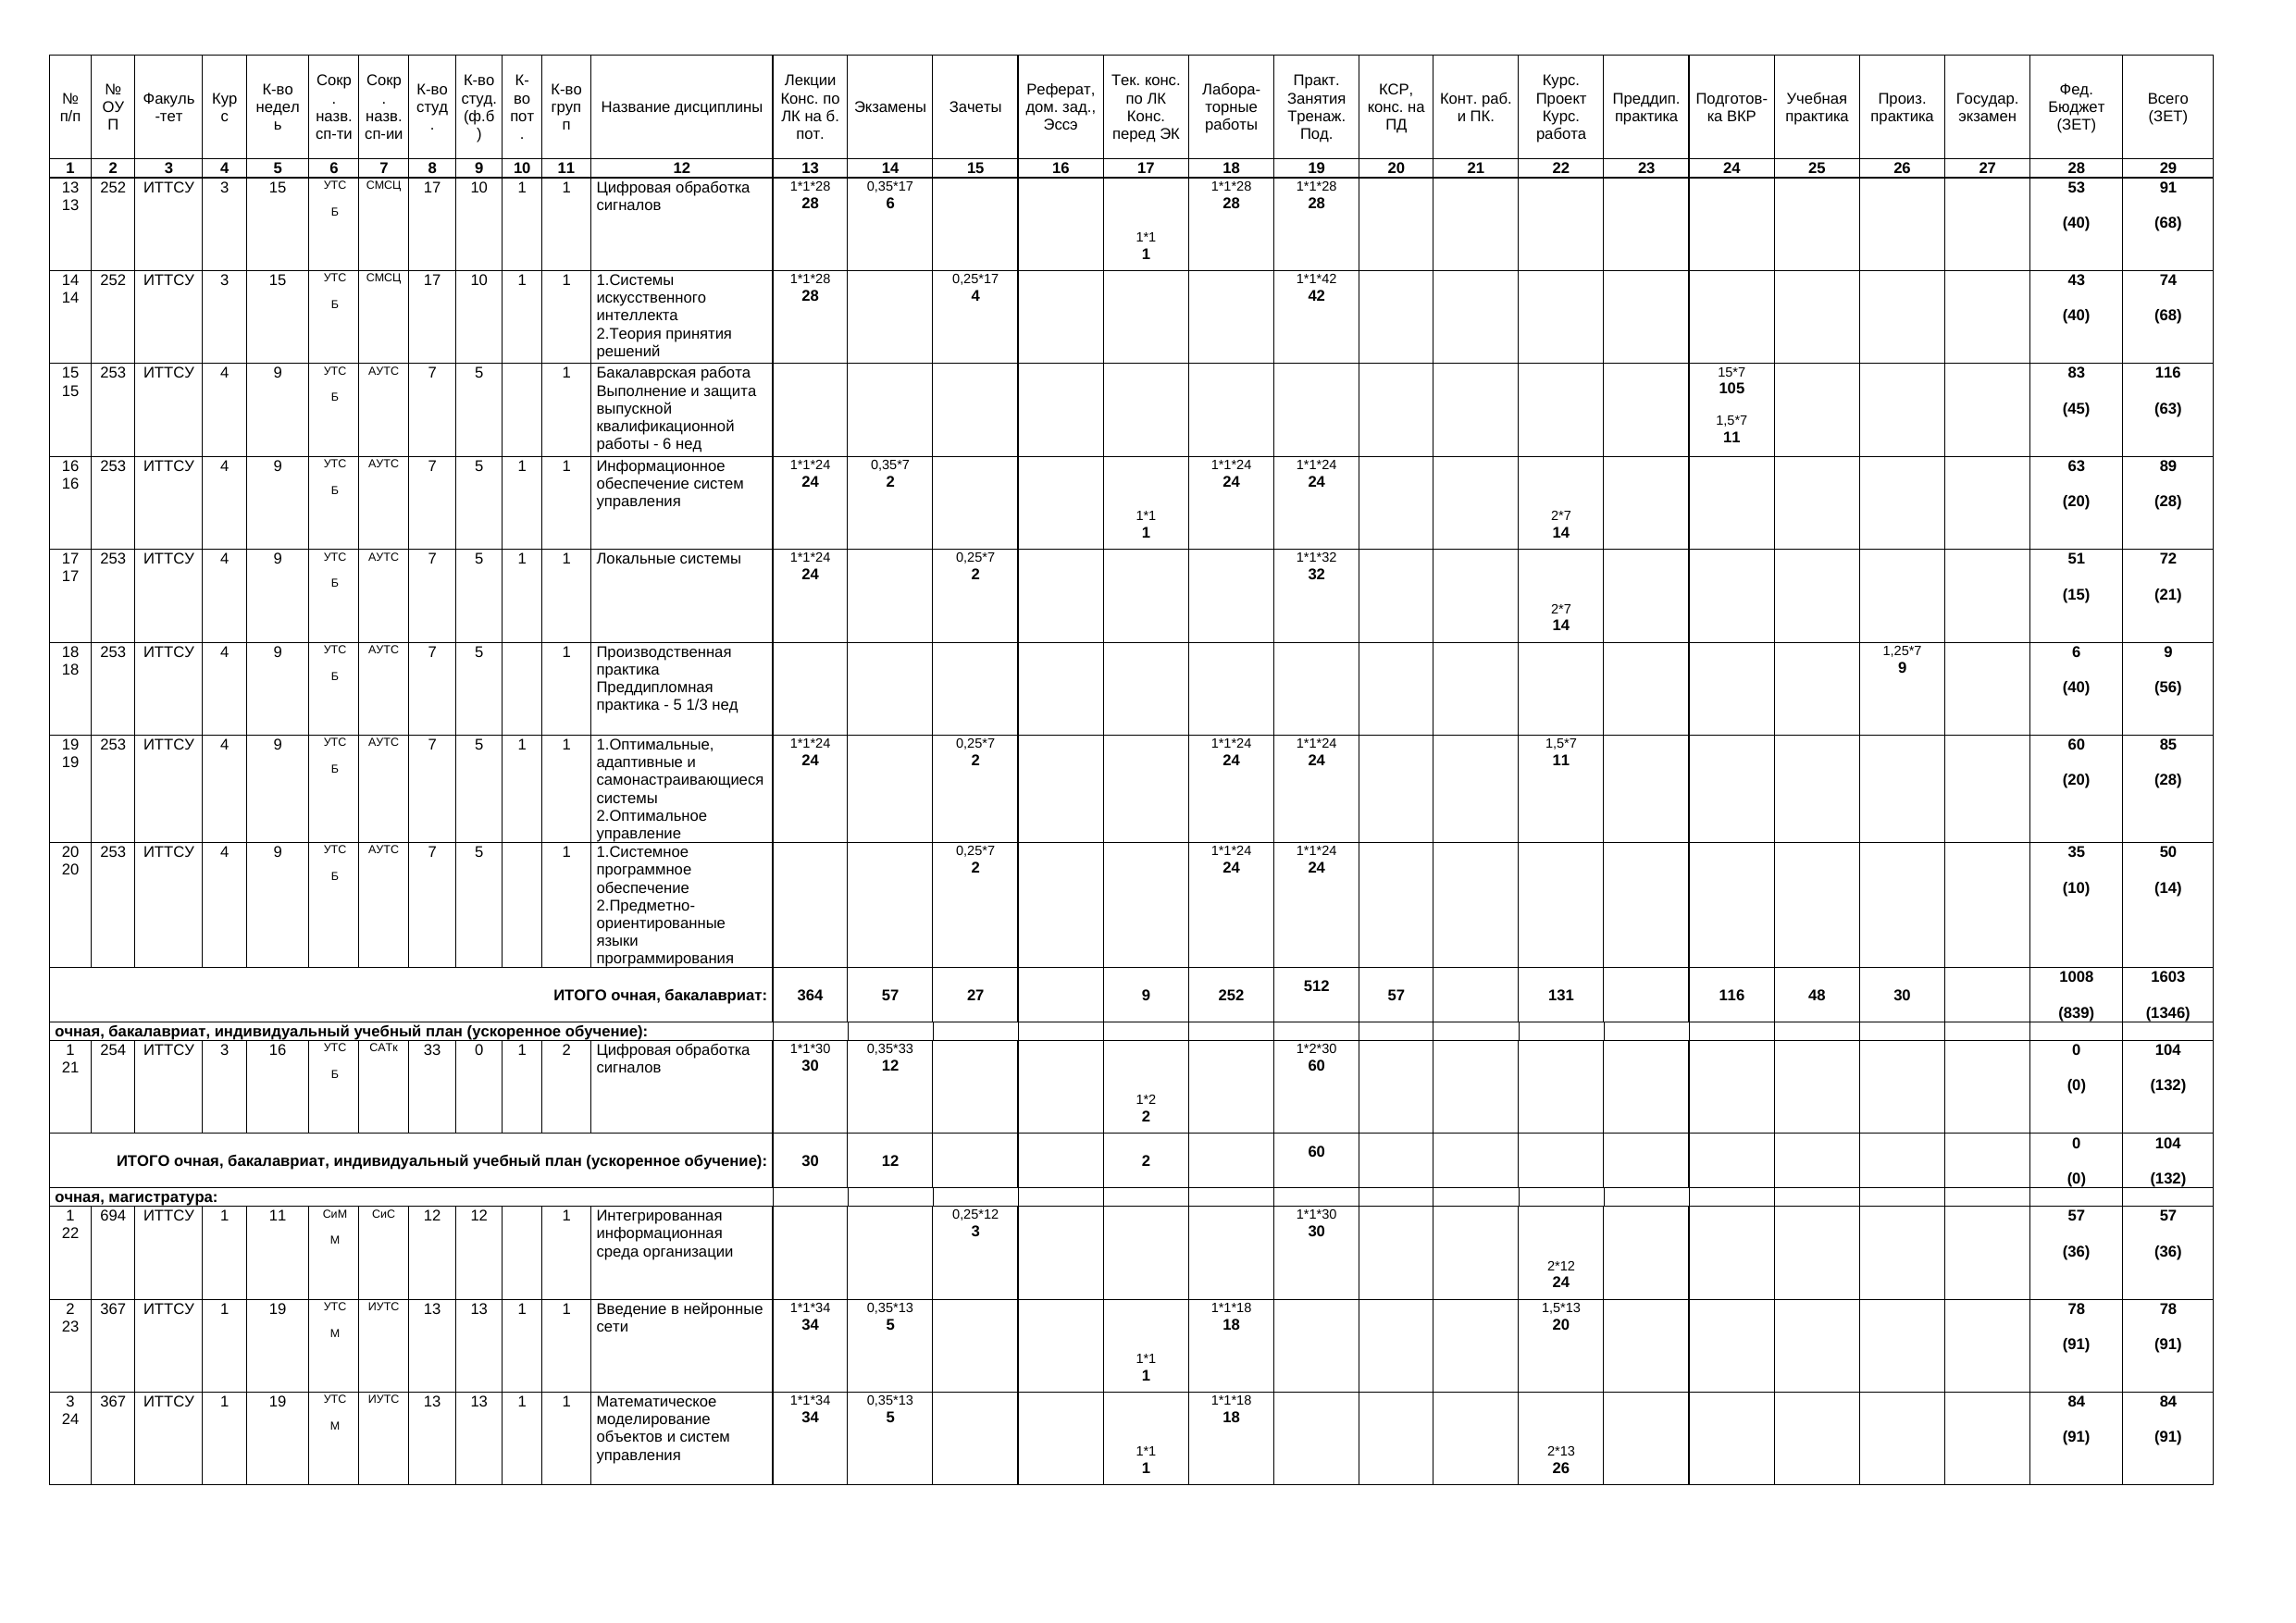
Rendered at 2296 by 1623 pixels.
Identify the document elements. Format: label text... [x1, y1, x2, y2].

table_cell 8 [409, 159, 455, 177]
table_cell 116 (63) [2123, 364, 2213, 456]
table_cell 2 [92, 159, 134, 177]
table_cell 1,5*13 20 [1519, 1300, 1603, 1392]
table_cell 17 17 [50, 550, 91, 641]
table_cell 1*1 1 [1104, 1393, 1188, 1484]
table_cell [1104, 643, 1188, 735]
table_cell [1604, 457, 1688, 549]
table_header КСР, конс. на ПД [1359, 56, 1433, 158]
table_cell 1*1*28 28 [1274, 179, 1359, 270]
table_cell 1 [542, 643, 590, 735]
table_cell 1*1*24 24 [774, 736, 847, 842]
table_cell [1775, 364, 1859, 456]
table_header Сокр. назв. сп-ии [359, 56, 408, 158]
table_cell [1775, 457, 1859, 549]
table_cell [1945, 457, 2029, 549]
table_cell 29 [2123, 159, 2213, 177]
table_cell 0,25*17 4 [933, 271, 1017, 363]
table_cell 9 [456, 159, 502, 177]
table_cell 30 [1860, 968, 1944, 1022]
table_cell Математическое моделирование объектов и систем управления [591, 1393, 772, 1484]
table_cell 9 [247, 736, 308, 842]
table_cell [848, 843, 932, 967]
table_cell [1945, 1300, 2029, 1392]
table_cell 512 [1274, 968, 1359, 1022]
table_cell 18 18 [50, 643, 91, 735]
table_cell [934, 1022, 1018, 1040]
table_cell [1189, 550, 1273, 641]
table_cell 51 (15) [2030, 550, 2122, 641]
table_cell 57 [848, 968, 932, 1022]
table_cell [1519, 364, 1603, 456]
table_cell [1945, 1207, 2029, 1298]
table_cell [1359, 457, 1433, 549]
table_cell [1019, 1207, 1103, 1298]
table_cell 252 [92, 271, 134, 363]
table_cell 694 [92, 1207, 134, 1298]
table_cell СиМ М [309, 1207, 358, 1298]
table_cell [933, 1393, 1017, 1484]
table_cell 35 (10) [2030, 843, 2122, 967]
table_cell [1520, 1188, 1604, 1206]
table_cell УТС Б [309, 550, 358, 641]
table_cell Бакалаврская работа Выполнение и защита выпускной квалификационной работы - 6 нед [591, 364, 772, 456]
table_cell СМСЦ [359, 179, 408, 270]
table_cell 12 [591, 159, 772, 177]
table_cell [1519, 843, 1603, 967]
table_cell 4 [203, 550, 246, 641]
table_cell Цифровая обработка сигналов [591, 1041, 772, 1133]
table_cell [1690, 736, 1774, 842]
table_cell [1945, 736, 2029, 842]
table_cell [1019, 1022, 1103, 1040]
table_cell [1359, 843, 1433, 967]
table_cell [1433, 968, 1518, 1022]
table_cell ИТОГО очная, бакалавриат: [50, 968, 772, 1022]
table_cell Информационное обеспечение систем управления [591, 457, 772, 549]
table_cell 1 [542, 736, 590, 842]
table_header Название дисциплины [591, 56, 772, 158]
table_cell 3 [203, 271, 246, 363]
table_cell ИТТСУ [135, 1300, 202, 1392]
table_cell [1604, 1207, 1688, 1298]
table_cell [1019, 736, 1103, 842]
table_cell ИУТС [359, 1300, 408, 1392]
table_cell 17 [409, 271, 455, 363]
table_cell [1433, 457, 1518, 549]
table_cell [503, 843, 541, 967]
table_cell 13 [409, 1393, 455, 1484]
table_cell 1 [503, 550, 541, 641]
table_cell 0,25*7 2 [933, 843, 1017, 967]
table_cell 16 [1019, 159, 1103, 177]
table_cell [503, 643, 541, 735]
table_cell 15 [247, 179, 308, 270]
table_cell 84 (91) [2123, 1393, 2213, 1484]
table_cell 367 [92, 1393, 134, 1484]
table_cell СиС [359, 1207, 408, 1298]
table_cell 63 (20) [2030, 457, 2122, 549]
table_cell 10 [503, 159, 541, 177]
table_cell [1945, 550, 2029, 641]
table_cell 60 (20) [2030, 736, 2122, 842]
table_cell 4 [203, 843, 246, 967]
table_cell 17 [409, 179, 455, 270]
table_header Практ. Занятия Тренаж. Под. [1274, 56, 1359, 158]
table_cell ИТТСУ [135, 1393, 202, 1484]
table_cell [933, 1134, 1017, 1187]
table_cell 1*1*30 30 [1274, 1207, 1359, 1298]
table_header Подготов-ка ВКР [1690, 56, 1774, 158]
table_cell ИТТСУ [135, 179, 202, 270]
table_cell 16 16 [50, 457, 91, 549]
table_cell 7 [409, 364, 455, 456]
table_cell [1359, 736, 1433, 842]
table_cell [1433, 1300, 1518, 1392]
table_cell [1945, 843, 2029, 967]
table_cell [1359, 1022, 1433, 1040]
table_cell 14 14 [50, 271, 91, 363]
table_cell 104 (132) [2123, 1134, 2213, 1187]
table_cell 48 [1775, 968, 1859, 1022]
table_cell 53 (40) [2030, 179, 2122, 270]
table_cell 1 [542, 1300, 590, 1392]
table_cell [1690, 1134, 1774, 1187]
table_cell [1604, 643, 1688, 735]
table_header Курс. Проект Курс. работа [1519, 56, 1603, 158]
table_cell [848, 643, 932, 735]
table_cell 252 [1189, 968, 1273, 1022]
table_cell [1945, 968, 2029, 1022]
table_cell [1945, 271, 2029, 363]
table_cell УТС Б [309, 643, 358, 735]
table_cell 7 [359, 159, 408, 177]
table_cell 6 (40) [2030, 643, 2122, 735]
table_cell 4 [203, 457, 246, 549]
table_cell 15 [247, 271, 308, 363]
table_cell [1359, 1041, 1433, 1133]
table_cell 1,25*7 9 [1860, 643, 1944, 735]
table_cell 1008 (839) [2030, 968, 2122, 1022]
table_cell 78 (91) [2030, 1300, 2122, 1392]
table_header Реферат, дом. зад., Эссэ [1019, 56, 1103, 158]
table_cell [2123, 1188, 2213, 1206]
table_cell 1 [542, 1393, 590, 1484]
table_cell [1775, 1022, 1859, 1040]
table_cell [1775, 1393, 1859, 1484]
table_cell [1604, 736, 1688, 842]
table_cell [1775, 179, 1859, 270]
table_cell 1 [503, 271, 541, 363]
table_cell 9 (56) [2123, 643, 2213, 735]
table_cell 20 20 [50, 843, 91, 967]
table_cell [1604, 1393, 1688, 1484]
table_cell 1*2 2 [1104, 1041, 1188, 1133]
table_cell ИТТСУ [135, 736, 202, 842]
table_cell 17 [1104, 159, 1188, 177]
table_cell 13 [409, 1300, 455, 1392]
table_header К-во студ. [409, 56, 455, 158]
table_cell 9 [1104, 968, 1188, 1022]
table_cell [849, 1022, 933, 1040]
table_cell 7 [409, 550, 455, 641]
table_cell 253 [92, 843, 134, 967]
table_cell 10 [456, 271, 502, 363]
table_cell [1274, 1393, 1359, 1484]
table_header Преддип. практика [1604, 56, 1688, 158]
table_cell [1359, 1134, 1433, 1187]
table_cell [1604, 179, 1688, 270]
table_cell 13 [774, 159, 847, 177]
table_header Зачеты [933, 56, 1017, 158]
table_cell 27 [933, 968, 1017, 1022]
table_cell [848, 271, 932, 363]
table_cell 1 [503, 1300, 541, 1392]
table_cell АУТС [359, 364, 408, 456]
table_cell [1604, 550, 1688, 641]
table_cell [1690, 843, 1774, 967]
table_cell [1104, 364, 1188, 456]
table_header Конт. раб. и ПК. [1433, 56, 1518, 158]
table_cell 19 19 [50, 736, 91, 842]
table_cell очная, магистратура: [50, 1188, 773, 1206]
table_cell [1359, 1393, 1433, 1484]
table_cell 83 (45) [2030, 364, 2122, 456]
table_cell [1860, 550, 1944, 641]
table_cell 253 [92, 364, 134, 456]
table_cell 2 [542, 1041, 590, 1133]
table_cell Интегрированная информационная среда организации [591, 1207, 772, 1298]
table_cell [1860, 843, 1944, 967]
table_cell [1775, 1134, 1859, 1187]
table_cell 1*1*24 24 [1274, 736, 1359, 842]
table_cell УТС Б [309, 271, 358, 363]
table_cell [1189, 1022, 1273, 1040]
table_cell 5 [456, 643, 502, 735]
table_cell 1 [542, 843, 590, 967]
table_cell 4 [203, 364, 246, 456]
table_cell [1359, 643, 1433, 735]
table_cell [1019, 457, 1103, 549]
table_cell [1433, 364, 1518, 456]
table_cell 11 [542, 159, 590, 177]
table_cell [1945, 179, 2029, 270]
table_cell 1*2*30 60 [1274, 1041, 1359, 1133]
table_cell 9 [247, 843, 308, 967]
table_cell [1019, 179, 1103, 270]
table_header Учебная практика [1775, 56, 1859, 158]
table_cell ИТТСУ [135, 457, 202, 549]
table_cell Цифровая обработка сигналов [591, 179, 772, 270]
table_cell УТС Б [309, 457, 358, 549]
table_cell [774, 843, 847, 967]
table_cell Введение в нейронные сети [591, 1300, 772, 1392]
table_cell 1 [50, 159, 91, 177]
table_cell [1359, 1300, 1433, 1392]
table_cell 19 [247, 1393, 308, 1484]
table_cell [1775, 550, 1859, 641]
table_cell [1604, 1041, 1688, 1133]
table_cell 9 [247, 457, 308, 549]
table_cell 1*1*28 28 [774, 271, 847, 363]
table_cell 5 [456, 843, 502, 967]
table_cell [1433, 1134, 1518, 1187]
table_cell 7 [409, 457, 455, 549]
table_cell [774, 643, 847, 735]
table_cell [1519, 271, 1603, 363]
table_cell 1 [542, 271, 590, 363]
table_header Экзамены [848, 56, 932, 158]
table_cell [1945, 1393, 2029, 1484]
table_cell ИТТСУ [135, 271, 202, 363]
table_cell [1104, 550, 1188, 641]
table_cell УТС Б [309, 364, 358, 456]
table_cell [1104, 1022, 1188, 1040]
table_cell 1 [503, 457, 541, 549]
table_cell [1019, 1188, 1103, 1206]
table_cell 1 [542, 550, 590, 641]
table_cell [1104, 843, 1188, 967]
table_cell 0,35*13 5 [848, 1300, 932, 1392]
table_cell [1519, 1134, 1603, 1187]
table_cell [1189, 364, 1273, 456]
table_cell очная, бакалавриат, индивидуальный учебный план (ускоренное обучение): [50, 1022, 773, 1040]
table_cell 7 [409, 843, 455, 967]
table_cell 6 [309, 159, 358, 177]
table_cell 1*1*24 24 [1189, 457, 1273, 549]
table_cell 78 (91) [2123, 1300, 2213, 1392]
table_cell 9 [247, 550, 308, 641]
table_cell [1189, 1207, 1273, 1298]
table_header К-во пот. [503, 56, 541, 158]
table_cell [1860, 1134, 1944, 1187]
table_cell 25 [1775, 159, 1859, 177]
table_cell 0,35*17 6 [848, 179, 932, 270]
table_cell 252 [92, 179, 134, 270]
table_cell [1945, 1022, 2029, 1040]
table_cell 3 24 [50, 1393, 91, 1484]
table_cell [1019, 843, 1103, 967]
table_cell 1*1 1 [1104, 179, 1188, 270]
table_cell [2030, 1188, 2122, 1206]
table_cell 60 [1274, 1134, 1359, 1187]
table_cell 1 [503, 1393, 541, 1484]
table_cell 253 [92, 643, 134, 735]
table_cell 1 [203, 1300, 246, 1392]
table_cell 5 [456, 550, 502, 641]
table_cell [1433, 1207, 1518, 1298]
table_cell 0 (0) [2030, 1041, 2122, 1133]
table_cell [1775, 1188, 1859, 1206]
table_cell [1104, 1188, 1188, 1206]
table_cell [1775, 736, 1859, 842]
table_cell 85 (28) [2123, 736, 2213, 842]
table_cell 28 [2030, 159, 2122, 177]
table_header К-во недель [247, 56, 308, 158]
table_cell [1019, 364, 1103, 456]
table_cell [934, 1188, 1018, 1206]
table_cell [1690, 1207, 1774, 1298]
table_cell [1433, 736, 1518, 842]
table_cell [1860, 1022, 1944, 1040]
table_cell УТС Б [309, 179, 358, 270]
table_cell 26 [1860, 159, 1944, 177]
table_header Всего (ЗЕТ) [2123, 56, 2213, 158]
table_cell 19 [1274, 159, 1359, 177]
table_cell [1775, 643, 1859, 735]
table_cell 1.Системное программное обеспечение 2.Предметно-ориентированные языки программирования [591, 843, 772, 967]
table_cell [1104, 271, 1188, 363]
table_cell 14 [848, 159, 932, 177]
table_cell 1 [542, 457, 590, 549]
table_cell АУТС [359, 550, 408, 641]
table_cell [1860, 271, 1944, 363]
table_cell [848, 736, 932, 842]
table_cell [1860, 736, 1944, 842]
table_cell 0,35*7 2 [848, 457, 932, 549]
table_cell 1*1*24 24 [774, 550, 847, 641]
table_cell [1690, 550, 1774, 641]
table_cell [774, 1188, 848, 1206]
table_cell [933, 1041, 1017, 1133]
table_cell [1604, 1300, 1688, 1392]
table_cell 364 [774, 968, 847, 1022]
table_cell 131 [1519, 968, 1603, 1022]
table_cell [1359, 1207, 1433, 1298]
table_cell 2*7 14 [1519, 457, 1603, 549]
table_cell 1 [542, 364, 590, 456]
table_cell [1604, 968, 1688, 1022]
table_cell [1945, 364, 2029, 456]
table_cell 116 [1690, 968, 1774, 1022]
table_cell [1945, 643, 2029, 735]
table_cell 1.Оптимальные, адаптивные и самонастраивающиеся системы 2.Оптимальное управление [591, 736, 772, 842]
table_cell 4 [203, 736, 246, 842]
table_header № п/п [50, 56, 91, 158]
table_cell [503, 364, 541, 456]
table_cell 27 [1945, 159, 2029, 177]
table_cell 15 15 [50, 364, 91, 456]
table_header Тек. конс. по ЛК Конс. перед ЭК [1104, 56, 1188, 158]
table_cell [1690, 1300, 1774, 1392]
table_cell [1775, 843, 1859, 967]
table_cell 1603 (1346) [2123, 968, 2213, 1022]
table_header Лекции Конс. по ЛК на б. пот. [774, 56, 847, 158]
table_cell [1690, 643, 1774, 735]
table_cell [1605, 1188, 1689, 1206]
table_cell [1274, 1300, 1359, 1392]
table_cell [1433, 179, 1518, 270]
table_cell [1604, 271, 1688, 363]
table_header Факуль-тет [135, 56, 202, 158]
table_header № ОУП [92, 56, 134, 158]
table_cell [1519, 1041, 1603, 1133]
table_cell [1359, 179, 1433, 270]
table_cell [1775, 271, 1859, 363]
table_cell 1*1*24 24 [1189, 736, 1273, 842]
table_cell [1605, 1022, 1689, 1040]
table_cell 1 [203, 1207, 246, 1298]
table_cell 50 (14) [2123, 843, 2213, 967]
table_cell 0,25*7 2 [933, 736, 1017, 842]
table_cell 1*1*28 28 [774, 179, 847, 270]
table_cell [1019, 643, 1103, 735]
table_cell 367 [92, 1300, 134, 1392]
table_cell [1189, 271, 1273, 363]
table_cell АУТС [359, 843, 408, 967]
table_cell 3 [203, 1041, 246, 1133]
table_cell [1860, 179, 1944, 270]
table_cell [1189, 1134, 1273, 1187]
table_cell УТС М [309, 1393, 358, 1484]
table_cell [774, 1022, 848, 1040]
table_cell [1274, 643, 1359, 735]
table_cell [1860, 1300, 1944, 1392]
table_cell [1690, 1022, 1774, 1040]
table_cell 16 [247, 1041, 308, 1133]
table_cell [1359, 271, 1433, 363]
table_cell ИТТСУ [135, 1207, 202, 1298]
table_header Сокр. назв. сп-ти [309, 56, 358, 158]
table_cell УТС Б [309, 843, 358, 967]
table_cell 253 [92, 550, 134, 641]
table_cell [1860, 364, 1944, 456]
table_cell ИТТСУ [135, 1041, 202, 1133]
table_cell [849, 1188, 933, 1206]
table_cell [933, 179, 1017, 270]
table_header К-во групп [542, 56, 590, 158]
table_header Фед. Бюджет (ЗЕТ) [2030, 56, 2122, 158]
table_cell 20 [1359, 159, 1433, 177]
table_cell 12 [409, 1207, 455, 1298]
table_cell 1*1*28 28 [1189, 179, 1273, 270]
table_header К-во студ. (ф.б) [456, 56, 502, 158]
table_cell 1*1*18 18 [1189, 1393, 1273, 1484]
table_cell 3 [203, 179, 246, 270]
table_cell 91 (68) [2123, 179, 2213, 270]
table_cell 1*1*32 32 [1274, 550, 1359, 641]
table_cell [1519, 179, 1603, 270]
table_cell [1775, 1207, 1859, 1298]
table_cell Производственная практика Преддипломная практика - 5 1/3 нед [591, 643, 772, 735]
table_header Произ. практика [1860, 56, 1944, 158]
table_cell 9 [247, 364, 308, 456]
table_cell 0,35*33 12 [848, 1041, 932, 1133]
table_cell [933, 457, 1017, 549]
table_cell [933, 1300, 1017, 1392]
table_cell 4 [203, 159, 246, 177]
table_cell 57 (36) [2123, 1207, 2213, 1298]
table_cell 9 [247, 643, 308, 735]
table_cell 0 [456, 1041, 502, 1133]
table_cell 1*1*42 42 [1274, 271, 1359, 363]
table_cell 21 [1433, 159, 1518, 177]
table_cell 254 [92, 1041, 134, 1133]
table_cell САТк [359, 1041, 408, 1133]
table_cell [1019, 550, 1103, 641]
table_cell [1690, 179, 1774, 270]
table_cell [1604, 1134, 1688, 1187]
table_cell 1*1 1 [1104, 1300, 1188, 1392]
table_cell [1189, 1041, 1273, 1133]
table_cell 18 [1189, 159, 1273, 177]
table_cell 2 23 [50, 1300, 91, 1392]
table_cell 1 [503, 179, 541, 270]
table_cell 24 [1690, 159, 1774, 177]
table_cell 0,35*13 5 [848, 1393, 932, 1484]
table_cell 1 [203, 1393, 246, 1484]
table_cell 3 [135, 159, 202, 177]
table_cell 5 [456, 457, 502, 549]
table_cell [1359, 364, 1433, 456]
table_cell [1433, 550, 1518, 641]
table_cell 104 (132) [2123, 1041, 2213, 1133]
table_cell ИТТСУ [135, 364, 202, 456]
table_cell 13 [456, 1300, 502, 1392]
table_cell 12 [456, 1207, 502, 1298]
table_cell [1019, 1300, 1103, 1392]
table_cell 57 [1359, 968, 1433, 1022]
table_cell [1189, 1188, 1273, 1206]
table_cell 89 (28) [2123, 457, 2213, 549]
table_cell [774, 1207, 847, 1298]
table_cell 1*1*24 24 [774, 457, 847, 549]
table_cell [1945, 1041, 2029, 1133]
table_cell 7 [409, 643, 455, 735]
table_cell 1*1*30 30 [774, 1041, 847, 1133]
table_cell 1 22 [50, 1207, 91, 1298]
table_cell 84 (91) [2030, 1393, 2122, 1484]
table_cell [1274, 364, 1359, 456]
table_cell [1433, 1188, 1519, 1206]
table_cell 1*1*34 34 [774, 1393, 847, 1484]
table_cell [1019, 1134, 1103, 1187]
table_cell 13 13 [50, 179, 91, 270]
table_cell 1 [542, 179, 590, 270]
table_cell ИТТСУ [135, 550, 202, 641]
table_cell [1019, 1041, 1103, 1133]
table_cell 11 [247, 1207, 308, 1298]
table_cell [1433, 643, 1518, 735]
table_cell 57 (36) [2030, 1207, 2122, 1298]
table_cell [1520, 1022, 1604, 1040]
table_cell 4 [203, 643, 246, 735]
table_cell Локальные системы [591, 550, 772, 641]
table_cell [1690, 1188, 1774, 1206]
table_cell [1274, 1188, 1359, 1206]
table_cell [1104, 1207, 1188, 1298]
table_cell 1.Системы искусственного интеллекта 2.Теория принятия решений [591, 271, 772, 363]
table_cell 1*1*18 18 [1189, 1300, 1273, 1392]
table_cell [774, 364, 847, 456]
table_cell 23 [1604, 159, 1688, 177]
table_cell [1019, 1393, 1103, 1484]
table_cell [1433, 1022, 1519, 1040]
table_cell 2*7 14 [1519, 550, 1603, 641]
table_cell УТС Б [309, 736, 358, 842]
table_cell 30 [774, 1134, 847, 1187]
table_cell 1*1*24 24 [1274, 457, 1359, 549]
table_cell [503, 1207, 541, 1298]
table_cell 5 [247, 159, 308, 177]
table_cell 253 [92, 457, 134, 549]
table_cell [1104, 736, 1188, 842]
table_cell 15*7 105 1,5*7 11 [1690, 364, 1774, 456]
table_cell [933, 364, 1017, 456]
table_cell ИТТСУ [135, 643, 202, 735]
table_cell [848, 1207, 932, 1298]
table_cell 72 (21) [2123, 550, 2213, 641]
table_cell [2123, 1022, 2213, 1040]
table_cell [1860, 1207, 1944, 1298]
table_cell 253 [92, 736, 134, 842]
table_header Курс [203, 56, 246, 158]
table_cell АУТС [359, 736, 408, 842]
table_cell [1433, 843, 1518, 967]
table_cell [1274, 1022, 1359, 1040]
table_cell УТС Б [309, 1041, 358, 1133]
table_cell [1359, 550, 1433, 641]
table_cell 1*1*34 34 [774, 1300, 847, 1392]
table_cell [1945, 1134, 2029, 1187]
table_cell [933, 643, 1017, 735]
table_cell [1860, 1393, 1944, 1484]
table_cell ИТТСУ [135, 843, 202, 967]
table_cell ИТОГО очная, бакалавриат, индивидуальный учебный план (ускоренное обучение): [50, 1134, 772, 1187]
table_cell 1,5*7 11 [1519, 736, 1603, 842]
table_cell [2030, 1022, 2122, 1040]
table_cell [1775, 1041, 1859, 1133]
table_cell 19 [247, 1300, 308, 1392]
table_cell [1189, 643, 1273, 735]
table_cell [1860, 1041, 1944, 1133]
table_cell [1690, 457, 1774, 549]
table_cell [848, 364, 932, 456]
table_cell СМСЦ [359, 271, 408, 363]
table_cell 0,25*7 2 [933, 550, 1017, 641]
table_cell АУТС [359, 457, 408, 549]
table_cell АУТС [359, 643, 408, 735]
table_cell 5 [456, 364, 502, 456]
table_cell [1433, 271, 1518, 363]
table_cell 2*13 26 [1519, 1393, 1603, 1484]
table_cell 1 [542, 1207, 590, 1298]
table_cell 1 [503, 1041, 541, 1133]
table_cell 2 [1104, 1134, 1188, 1187]
table_cell [1860, 457, 1944, 549]
table_header Государ. экзамен [1945, 56, 2029, 158]
table_cell [1604, 364, 1688, 456]
table_cell [1945, 1188, 2029, 1206]
table_cell [1019, 968, 1103, 1022]
table_cell [848, 550, 932, 641]
table_cell 1 21 [50, 1041, 91, 1133]
table_cell 0 (0) [2030, 1134, 2122, 1187]
table_cell [1019, 271, 1103, 363]
table_cell 10 [456, 179, 502, 270]
table_cell 1*1 1 [1104, 457, 1188, 549]
table_cell 13 [456, 1393, 502, 1484]
table_cell 1*1*24 24 [1274, 843, 1359, 967]
table_cell [1775, 1300, 1859, 1392]
table_cell 1 [503, 736, 541, 842]
table_cell [1860, 1188, 1944, 1206]
table_cell [1604, 843, 1688, 967]
table_cell 5 [456, 736, 502, 842]
table_cell [1433, 1041, 1518, 1133]
table_cell 2*12 24 [1519, 1207, 1603, 1298]
table_cell 15 [933, 159, 1017, 177]
table_cell [1433, 1393, 1518, 1484]
table_cell [1690, 1041, 1774, 1133]
table_cell [1690, 271, 1774, 363]
table_cell 0,25*12 3 [933, 1207, 1017, 1298]
table_cell [1519, 643, 1603, 735]
table_header Лабора-торные работы [1189, 56, 1273, 158]
table_cell 7 [409, 736, 455, 842]
table_cell ИУТС [359, 1393, 408, 1484]
table_cell 1*1*24 24 [1189, 843, 1273, 967]
table_cell [1359, 1188, 1433, 1206]
table_cell 74 (68) [2123, 271, 2213, 363]
table_cell 33 [409, 1041, 455, 1133]
table_cell 22 [1519, 159, 1603, 177]
table_cell 43 (40) [2030, 271, 2122, 363]
table_cell УТС М [309, 1300, 358, 1392]
table_cell 12 [848, 1134, 932, 1187]
table_cell [1690, 1393, 1774, 1484]
